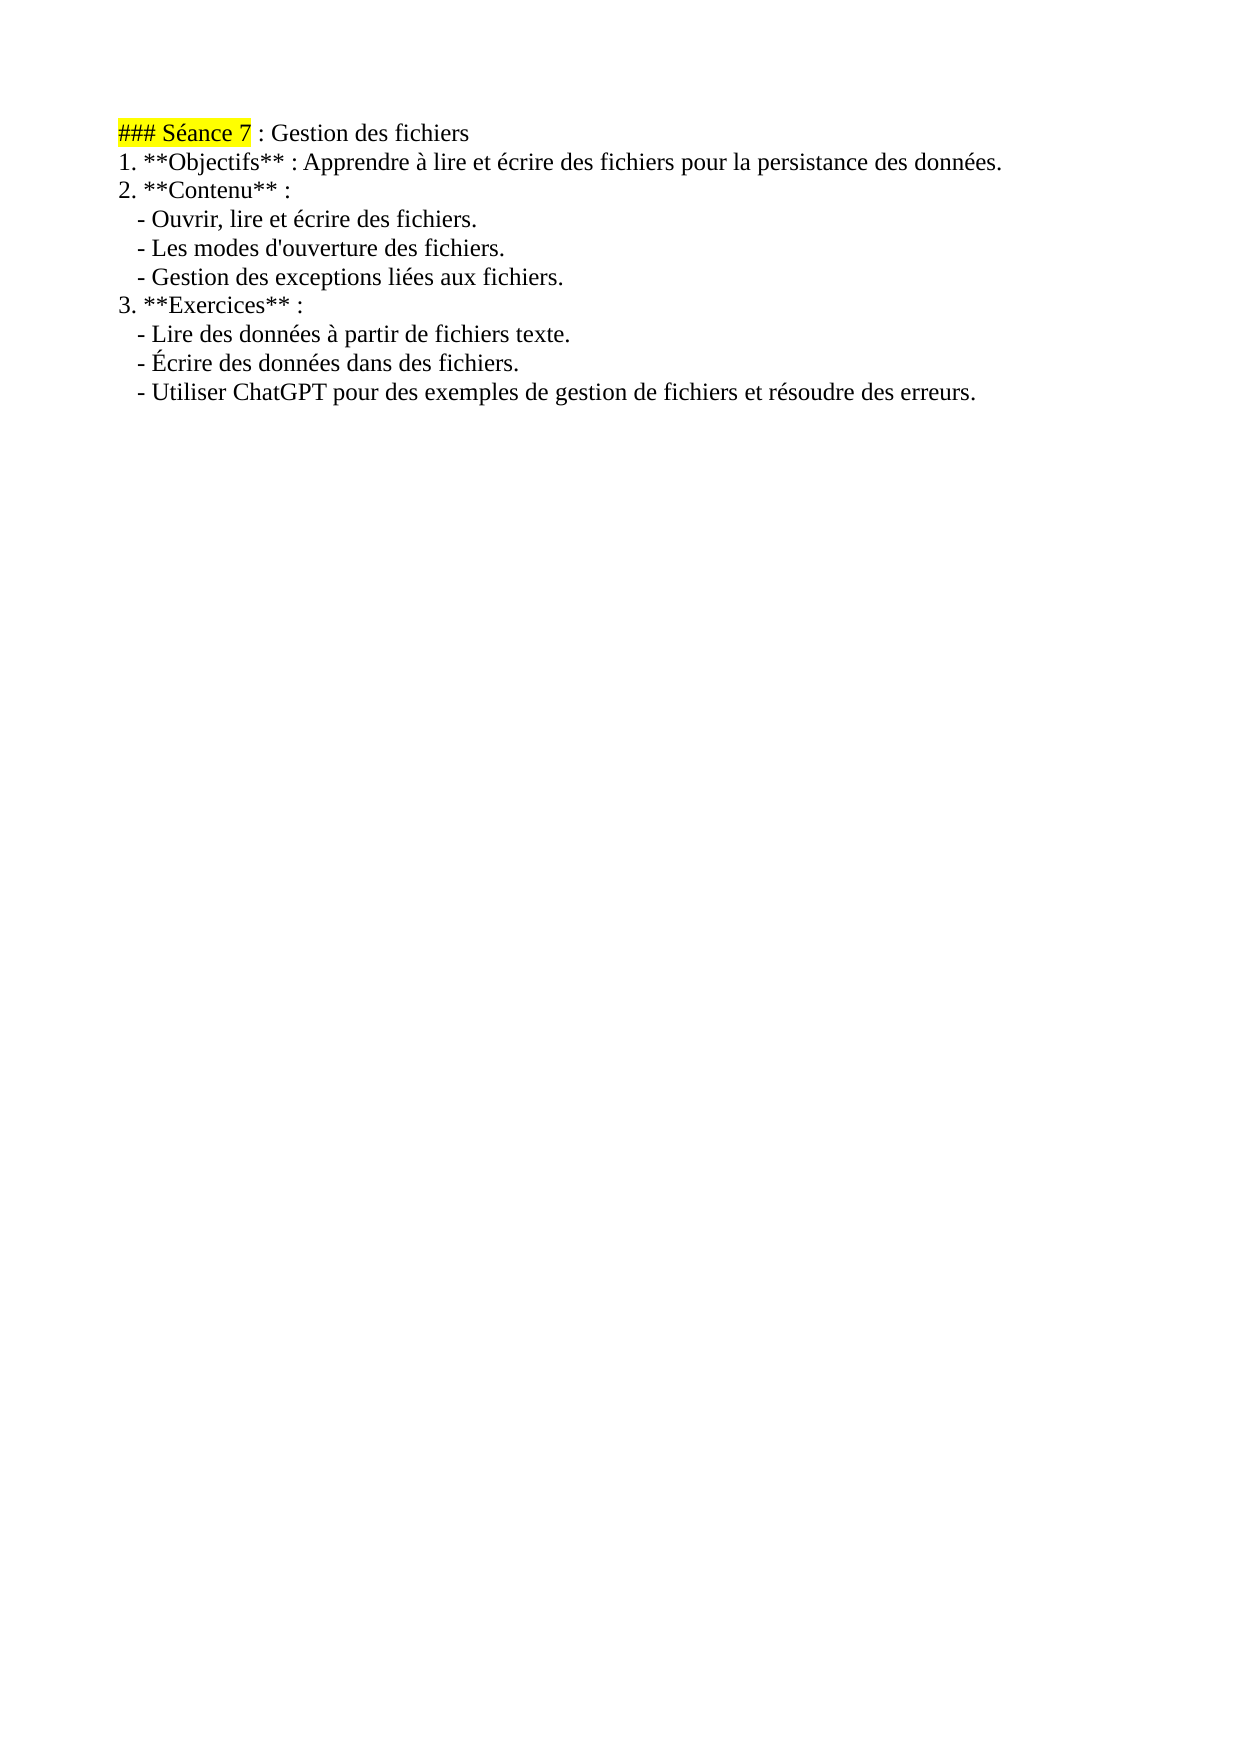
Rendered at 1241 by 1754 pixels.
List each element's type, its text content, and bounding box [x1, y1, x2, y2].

text - Utiliser ChatGPT pour des exemples de gestion de fichiers et résoudre des erreurs. [118, 377, 1122, 406]
text 1. **Objectifs** : Apprendre à lire et écrire des fichiers pour la persistance des données. [118, 147, 1122, 176]
text - Les modes d'ouverture des fichiers. [118, 233, 1122, 262]
text - Lire des données à partir de fichiers texte. [118, 319, 1122, 348]
text - Écrire des données dans des fichiers. [118, 348, 1122, 377]
text - Gestion des exceptions liées aux fichiers. [118, 262, 1122, 291]
text - Ouvrir, lire et écrire des fichiers. [118, 204, 1122, 233]
text 3. **Exercices** : [118, 291, 1122, 319]
text ### Séance 7 : Gestion des fichiers [251, 118, 1122, 147]
text 2. **Contenu** : [118, 176, 1122, 204]
